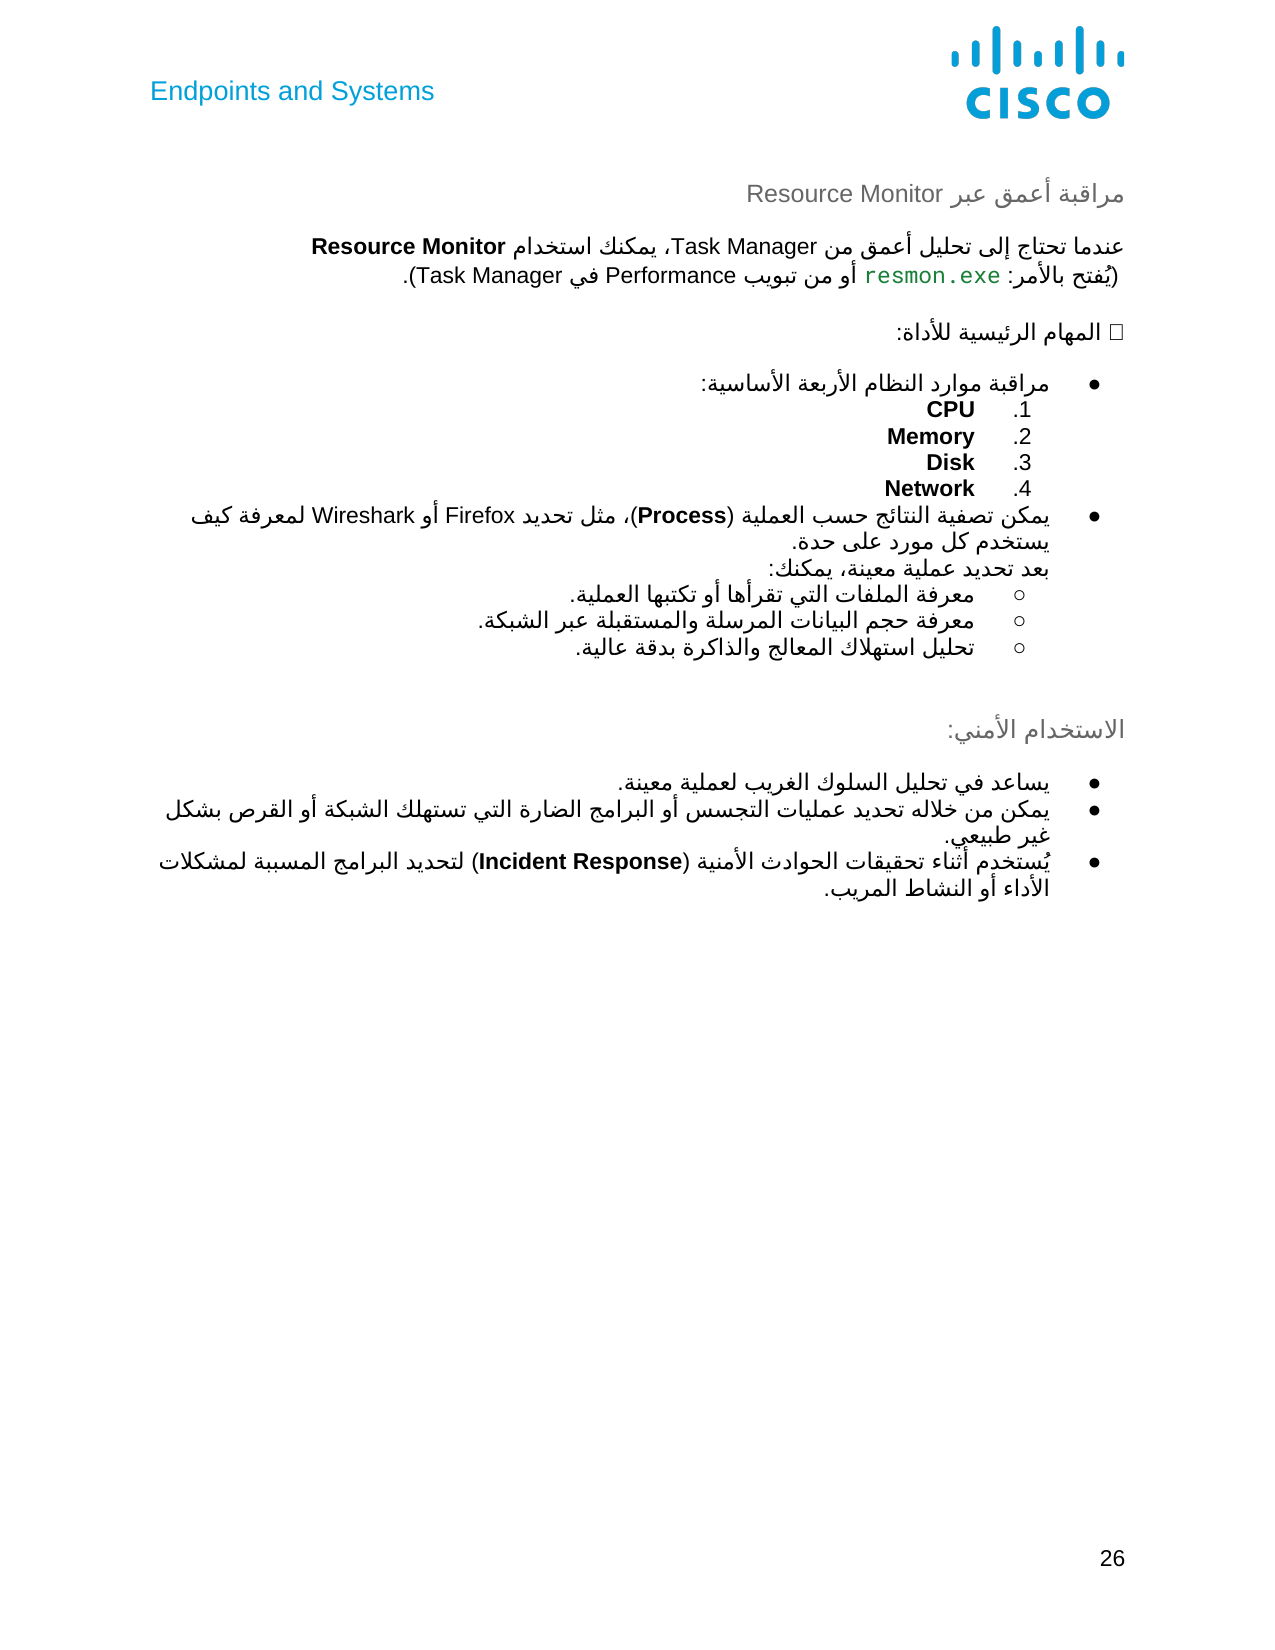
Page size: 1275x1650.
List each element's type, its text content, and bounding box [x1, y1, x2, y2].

list يمكن من خلاله تحديد عمليات التجسس أو البرامج الضارة التي تستهلك الشبكة أو القرص بشكل غير طبيعي. [150, 796, 1087, 848]
list يساعد في تحليل السلوك الغريب لعملية معينة. [150, 769, 1087, 796]
picture [951, 26, 1125, 119]
list CPU [150, 396, 1012, 423]
text 🔸 المهام الرئيسية للأداة: [150, 319, 1125, 345]
list مراقبة موارد النظام الأربعة الأساسية: [150, 370, 1087, 396]
subtitle الاستخدام الأمني: [150, 715, 1125, 744]
list معرفة الملفات التي تقرأها أو تكتبها العملية. [150, 581, 1012, 607]
list Network [150, 475, 1012, 502]
subtitle مراقبة أعمق عبر Resource Monitor [150, 179, 1125, 208]
list Disk [150, 449, 1012, 475]
text عندما تحتاج إلى تحليل أعمق من Task Manager، يمكنك استخدام Resource Monitor (يُفتح بالأمر: resmon.exe أو من تبويب Performance في Task Manager). [150, 233, 1125, 289]
list يُستخدم أثناء تحقيقات الحوادث الأمنية (Incident Response) لتحديد البرامج المسببة لمشكلات الأداء أو النشاط المريب. [150, 848, 1087, 901]
list تحليل استهلاك المعالج والذاكرة بدقة عالية. [150, 633, 1012, 686]
list يمكن تصفية النتائج حسب العملية (Process)، مثل تحديد Firefox أو Wireshark لمعرفة كيف يستخدم كل مورد على حدة. بعد تحديد عملية معينة، يمكنك: [150, 502, 1087, 581]
picture [1086, 96, 1101, 110]
list معرفة حجم البيانات المرسلة والمستقبلة عبر الشبكة. [150, 607, 1012, 633]
list Memory [150, 423, 1012, 449]
